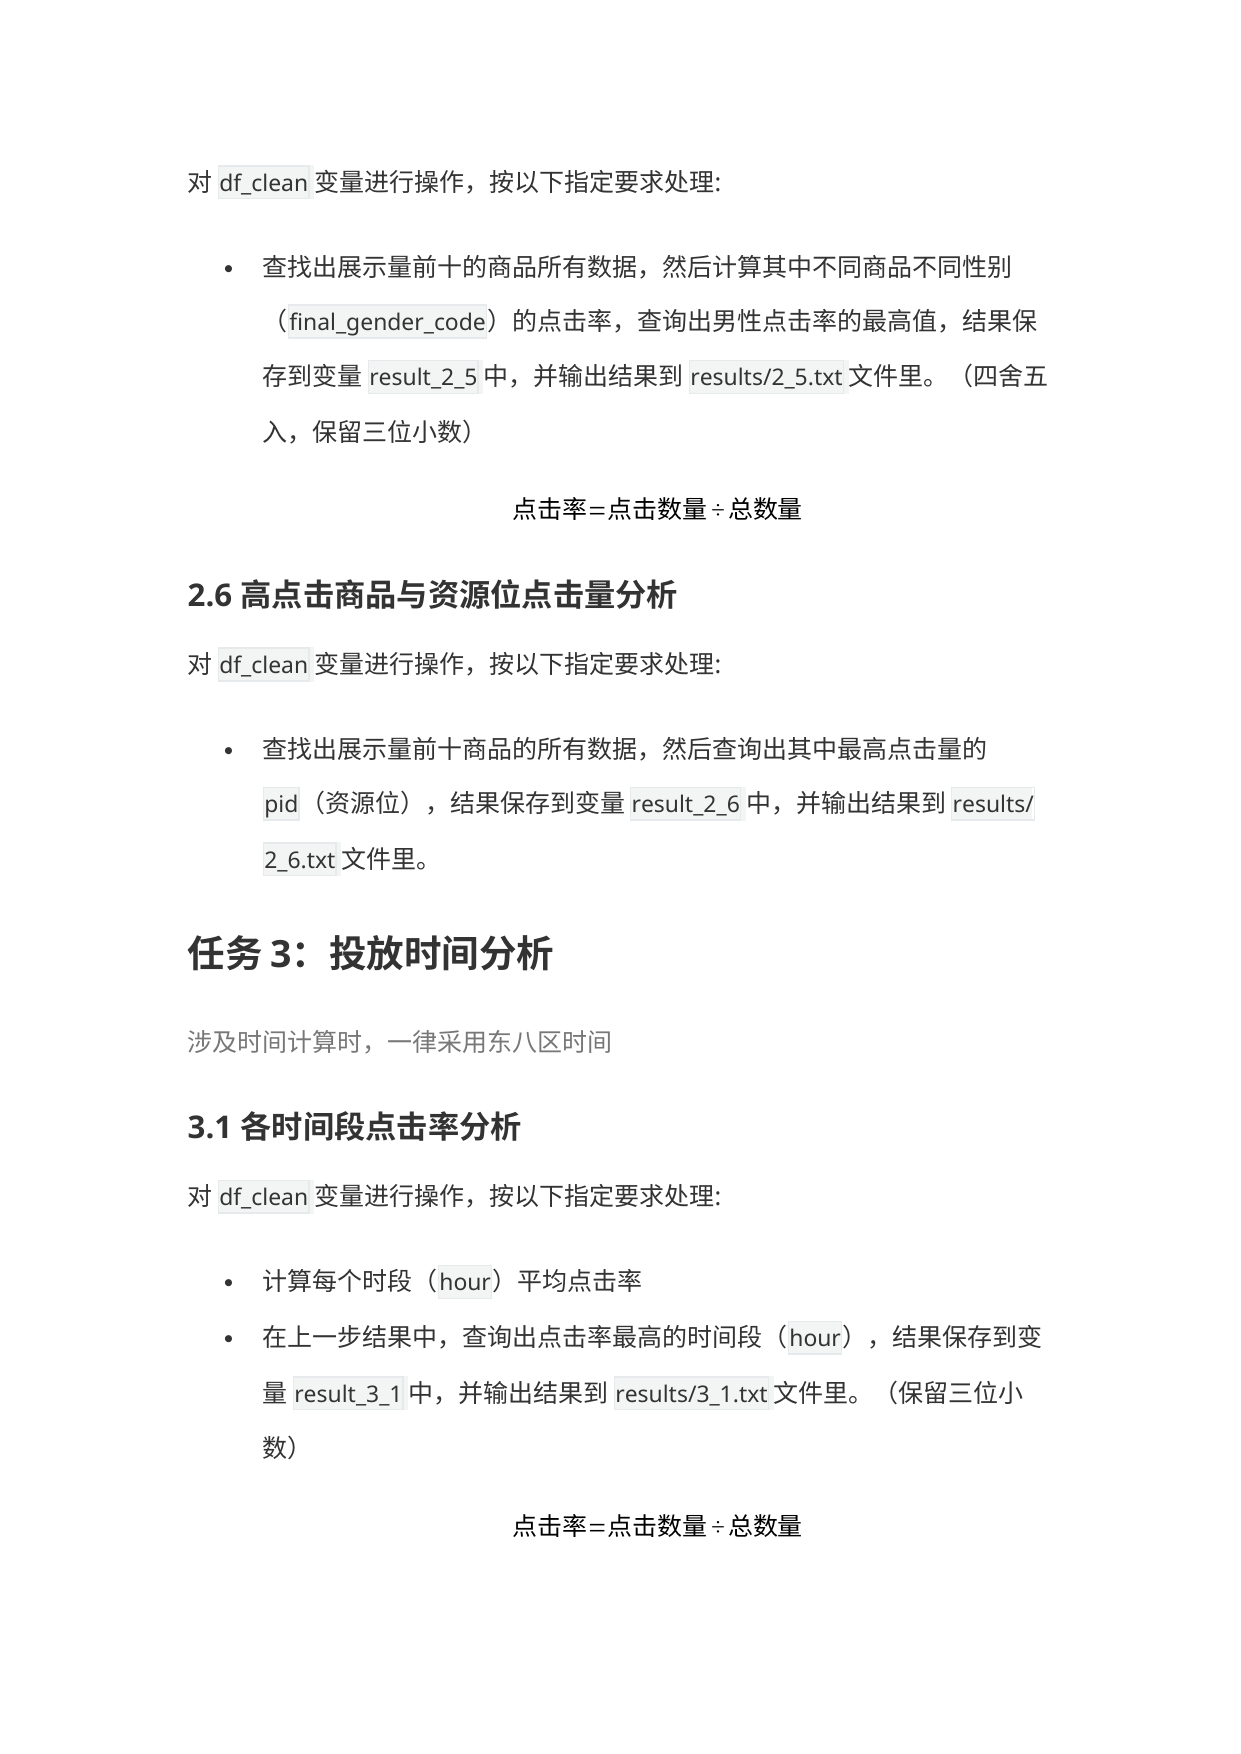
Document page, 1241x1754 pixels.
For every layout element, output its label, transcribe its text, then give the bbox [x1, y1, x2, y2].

list 在上一步结果中，查询出点击率最高的时间段（hour），结果保存到变量result_3_1中，并输出结果到results/3_1.txt文件里。（保留三位小数） [225, 1318, 1053, 1465]
list 查找出展示量前十的商品所有数据，然后计算其中不同商品不同性别（final_gender_code）的点击率，查询出男性点击率的最高值，结果保存到变量result_2_5中，并输出结果到results/2_5.txt文件里。（四舍五入，保留三位小数） [225, 247, 1053, 448]
list 计算每个时段（hour）平均点击率 [225, 1262, 1053, 1299]
text 涉及时间计算时，一律采用东八区时间 [187, 1008, 1053, 1073]
list 查找出展示量前十商品的所有数据，然后查询出其中最高点击量的pid（资源位），结果保存到变量result_2_6中，并输出结果到results/2_6.txt文件里。 [225, 729, 1053, 876]
text 任务3：投放时间分析 [187, 924, 1053, 979]
text 对df_clean变量进行操作，按以下指定要求处理: [187, 644, 1053, 682]
text 对df_clean变量进行操作，按以下指定要求处理: [187, 1177, 1053, 1214]
text 对df_clean变量进行操作，按以下指定要求处理: [187, 162, 1053, 199]
text 2.6 高点击商品与资源位点击量分析 [187, 570, 1053, 615]
text 3.1 各时间段点击率分析 [187, 1102, 1053, 1147]
